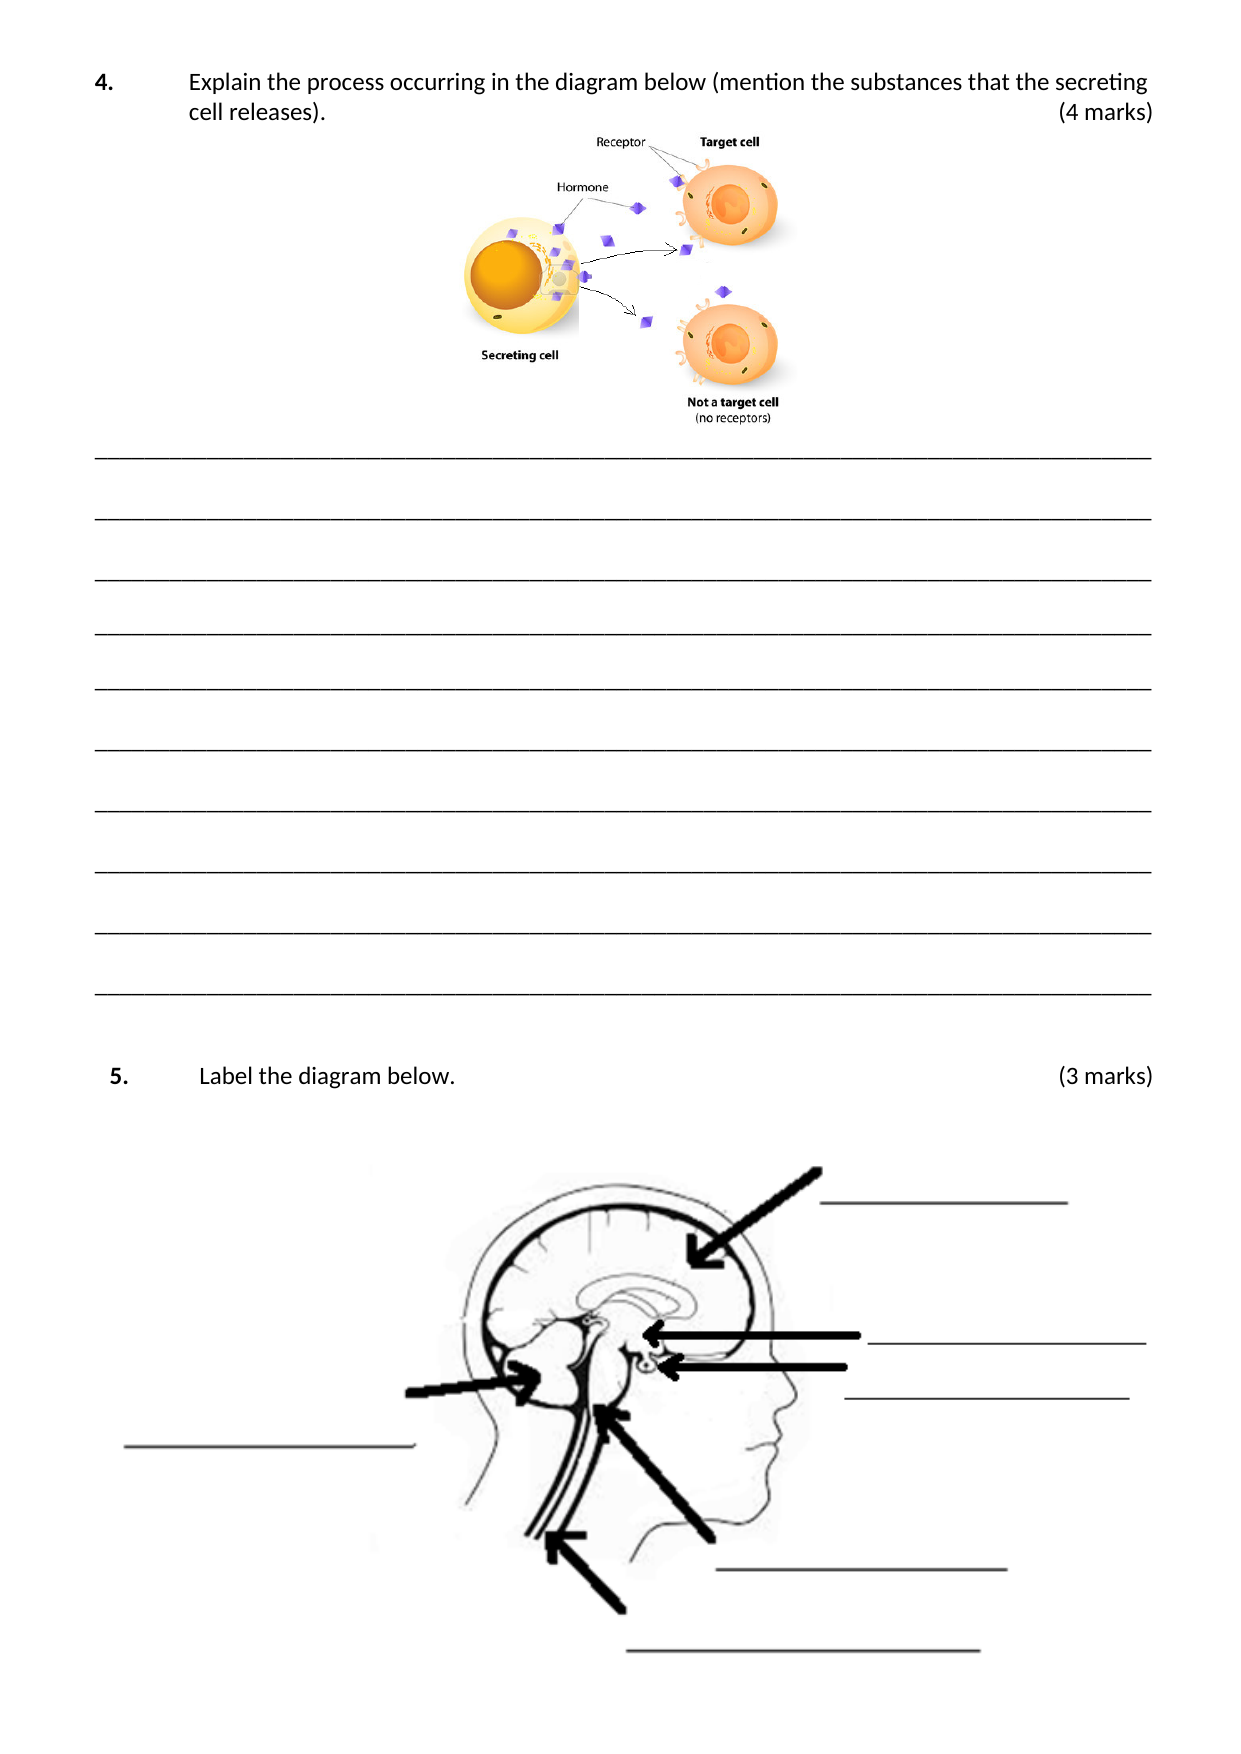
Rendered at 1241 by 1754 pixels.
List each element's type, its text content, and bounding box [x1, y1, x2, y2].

text _____________________________________________________________________________________ [94, 846, 1158, 877]
text _____________________________________________________________________________________ [94, 663, 1158, 694]
text _____________________________________________________________________________________ [94, 724, 1158, 755]
text _____________________________________________________________________________________ [94, 608, 1158, 639]
picture [447, 127, 797, 428]
text _____________________________________________________________________________________ [94, 554, 1158, 584]
text _____________________________________________________________________________________ [94, 907, 1158, 938]
picture [109, 1153, 1160, 1673]
text _____________________________________________________________________________________ [94, 785, 1158, 816]
text 5. Label the diagram below. (3 marks) [94, 1060, 1158, 1090]
text _____________________________________________________________________________________ [94, 493, 1158, 523]
text 4. Explain the process occurring in the diagram below (mention the substances that the secreting cell releases). (4 marks) [94, 66, 1158, 127]
text _____________________________________________________________________________________ [94, 371, 1158, 462]
text _____________________________________________________________________________________ [94, 968, 1158, 999]
